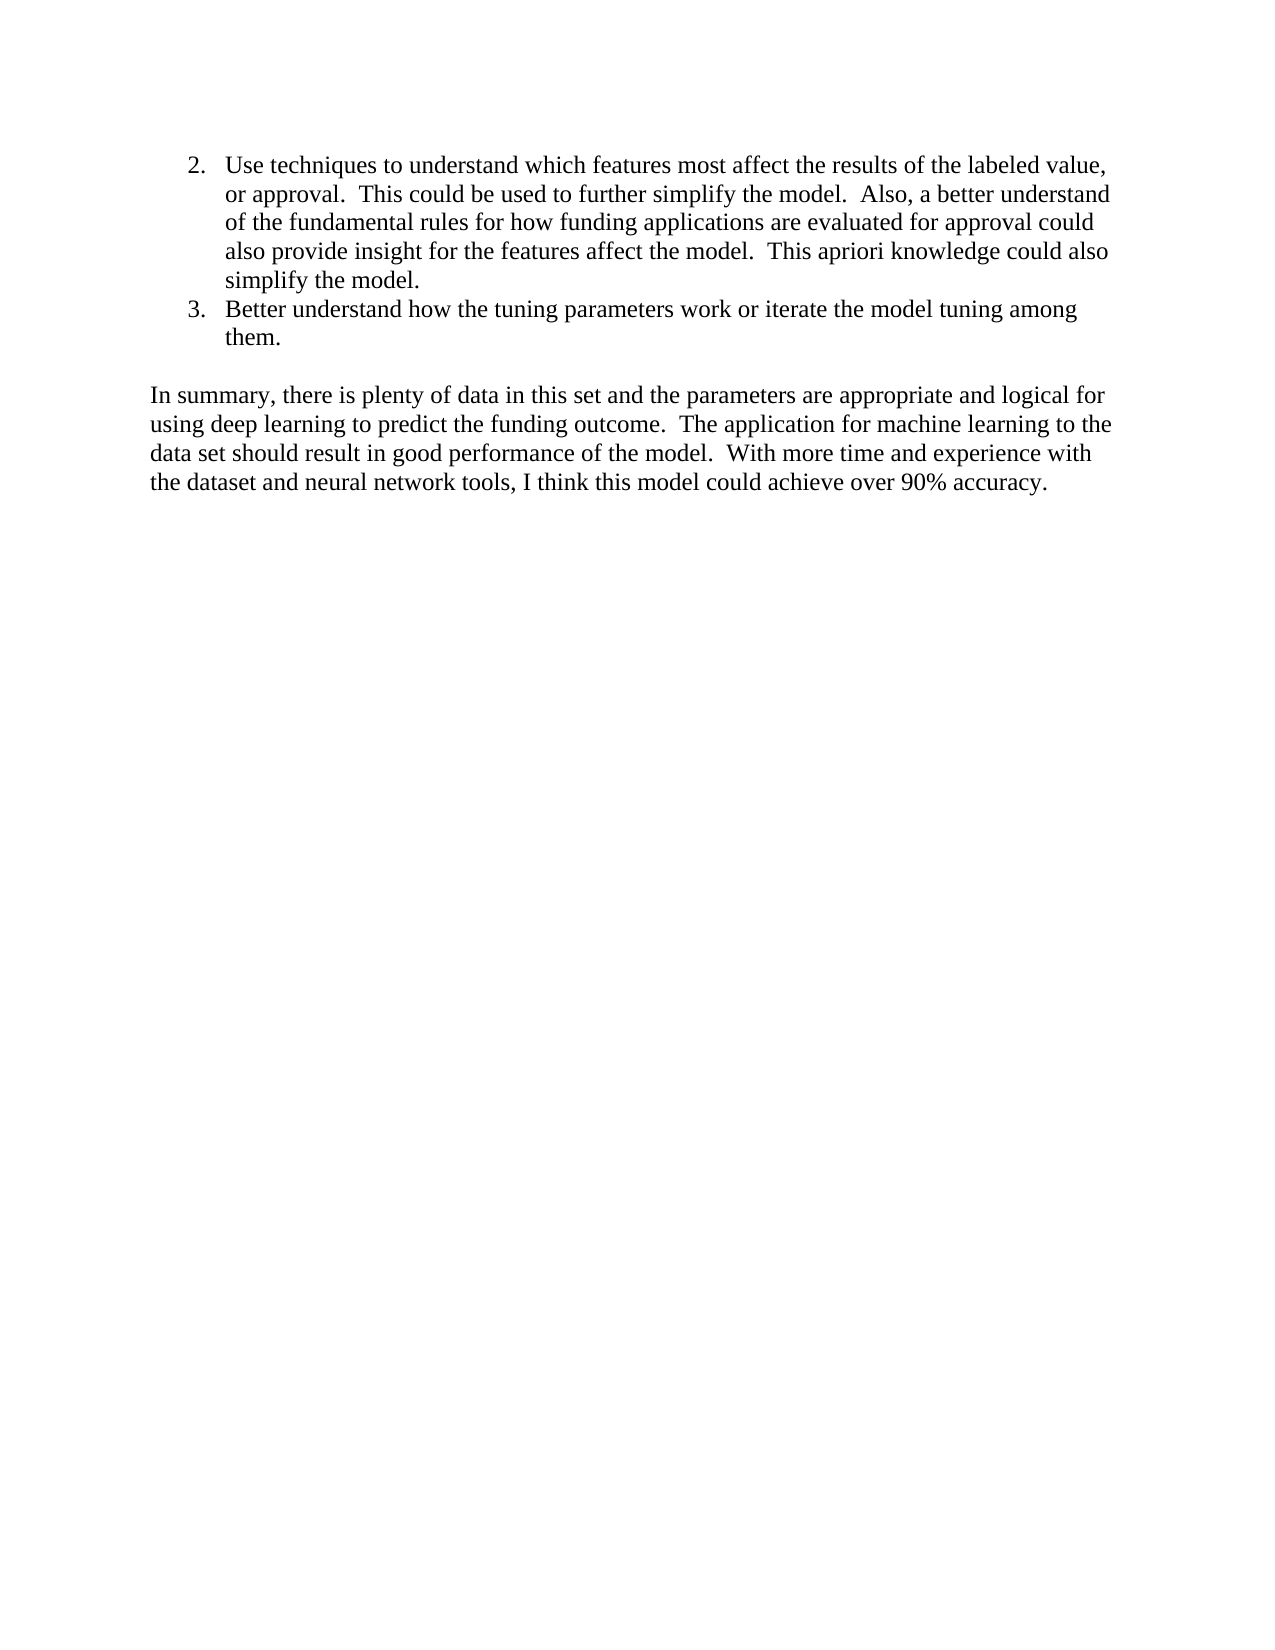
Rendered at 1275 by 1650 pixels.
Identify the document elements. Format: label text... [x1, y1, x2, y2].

list Use techniques to understand which features most affect the results of the labeled value, or approval. This could be used to further simplify the model. Also, a better understand of the fundamental rules for how funding applications are evaluated for approval could also provide insight for the features affect the model. This apriori knowledge could also simplify the model. [187, 150, 1125, 294]
text In summary, there is plenty of data in this set and the parameters are appropriate and logical for using deep learning to predict the funding outcome. The application for machine learning to the data set should result in good performance of the model. With more time and experience with the dataset and neural network tools, I think this model could achieve over 90% accuracy. [150, 380, 1125, 495]
list Better understand how the tuning parameters work or iterate the model tuning among them. [187, 294, 1125, 351]
